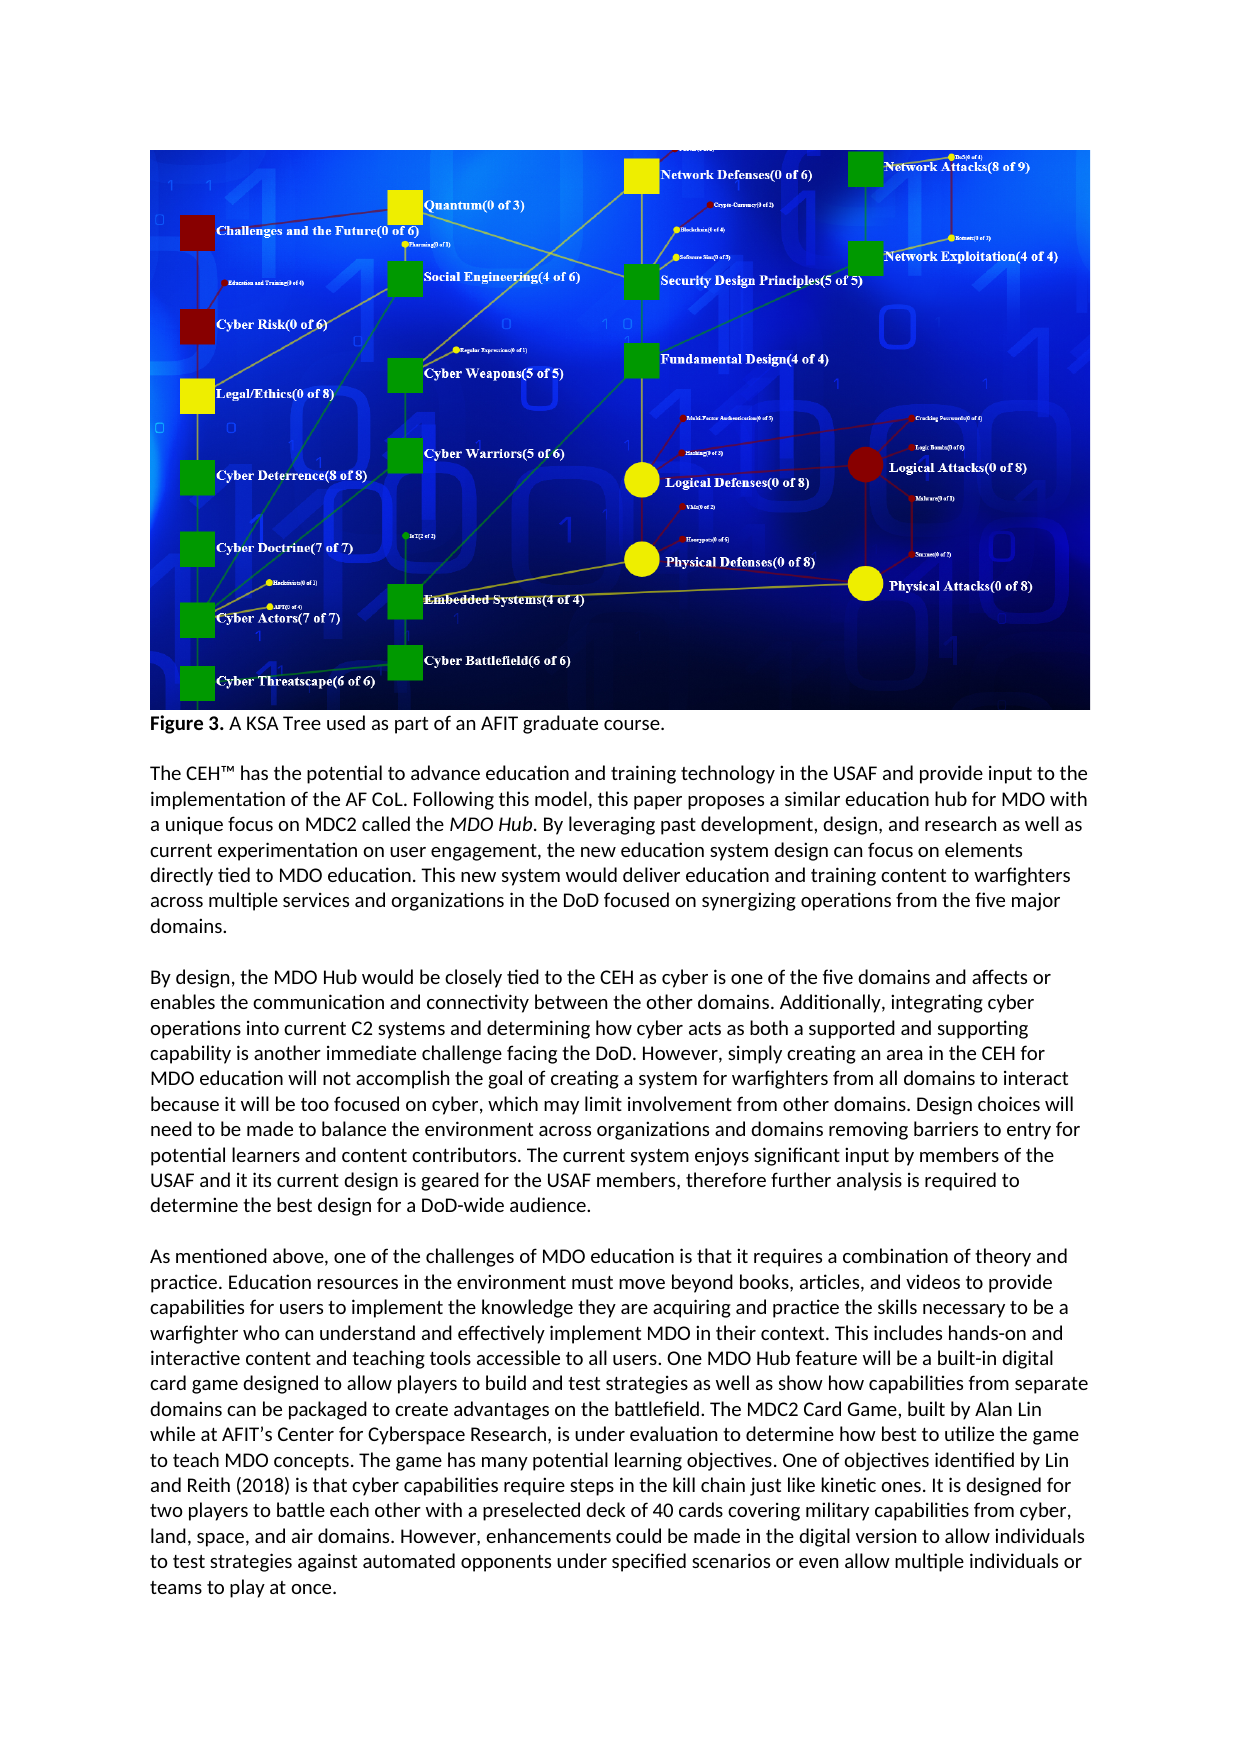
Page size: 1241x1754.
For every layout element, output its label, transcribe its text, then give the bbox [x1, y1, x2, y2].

text As mentioned above, one of the challenges of MDO education is that it requires a combination of theory and practice. Education resources in the environment must move beyond books, articles, and videos to provide capabilities for users to implement the knowledge they are acquiring and practice the skills necessary to be a warfighter who can understand and effectively implement MDO in their context. This includes hands-on and interactive content and teaching tools accessible to all users. One MDO Hub feature will be a built-in digital card game designed to allow players to build and test strategies as well as show how capabilities from separate domains can be packaged to create advantages on the battlefield. The MDC2 Card Game, built by Alan Lin while at AFIT’s Center for Cyberspace Research, is under evaluation to determine how best to utilize the game to teach MDO concepts. The game has many potential learning objectives. One of objectives identified by Lin and Reith (2018) is that cyber capabilities require steps in the kill chain just like kinetic ones. It is designed for two players to battle each other with a preselected deck of 40 cards covering military capabilities from cyber, land, space, and air domains. However, enhancements could be made in the digital version to allow individuals to test strategies against automated opponents under specified scenarios or even allow multiple individuals or teams to play at once. [150, 1243, 1090, 1599]
text Figure 3. A KSA Tree used as part of an AFIT graduate course. [150, 710, 1090, 735]
text By design, the MDO Hub would be closely tied to the CEH as cyber is one of the five domains and affects or enables the communication and connectivity between the other domains. Additionally, integrating cyber operations into current C2 systems and determining how cyber acts as both a supported and supporting capability is another immediate challenge facing the DoD. However, simply creating an area in the CEH for MDO education will not accomplish the goal of creating a system for warfighters from all domains to interact because it will be too focused on cyber, which may limit involvement from other domains. Design choices will need to be made to balance the environment across organizations and domains removing barriers to entry for potential learners and content contributors. The current system enjoys significant input by members of the USAF and it its current design is geared for the USAF members, therefore further analysis is required to determine the best design for a DoD-wide audience. [150, 964, 1090, 1218]
text The CEH™ has the potential to advance education and training technology in the USAF and provide input to the implementation of the AF CoL. Following this model, this paper proposes a similar education hub for MDO with a unique focus on MDC2 called the MDO Hub. By leveraging past development, design, and research as well as current experimentation on user engagement, the new education system design can focus on elements directly tied to MDO education. This new system would deliver education and training content to warfighters across multiple services and organizations in the DoD focused on synergizing operations from the five major domains. [150, 761, 1090, 938]
picture [150, 150, 1091, 710]
